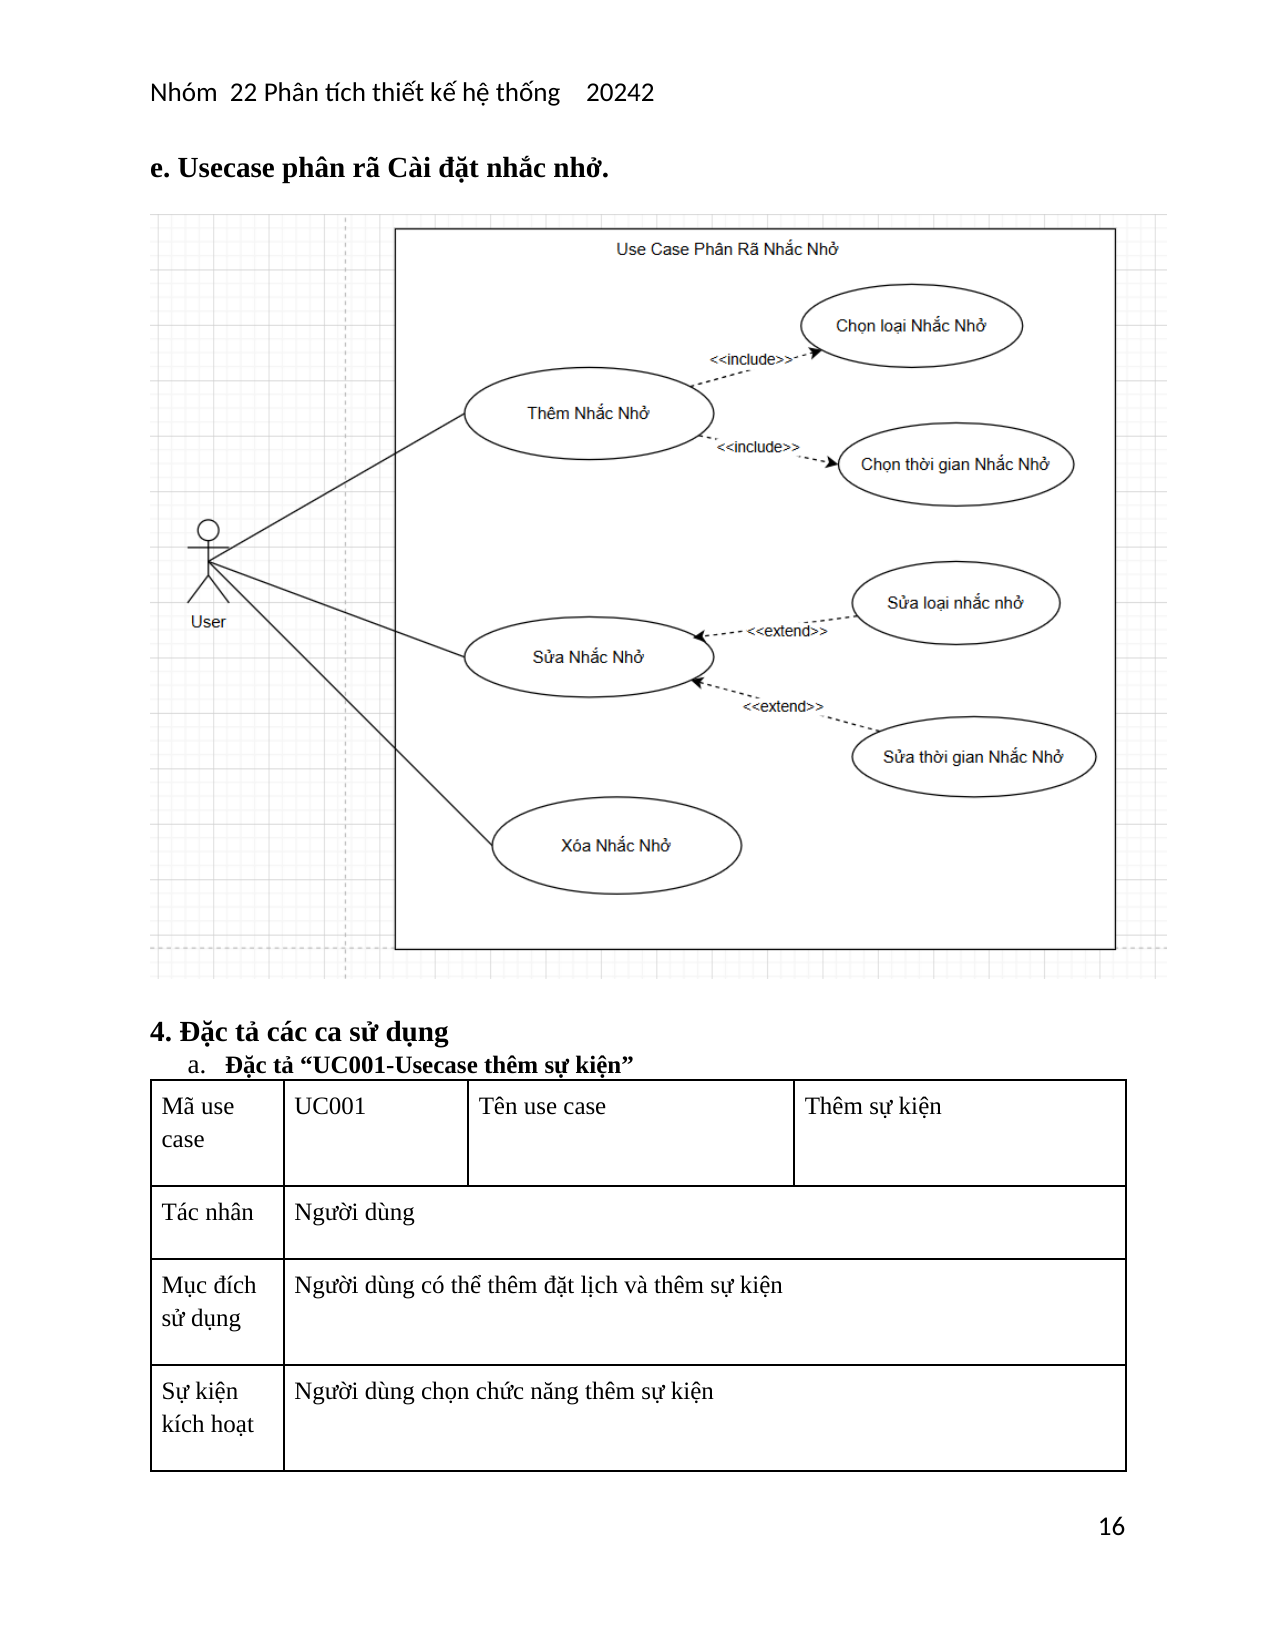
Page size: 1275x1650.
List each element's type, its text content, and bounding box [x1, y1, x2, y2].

table_cell Sự kiện kích hoạt [152, 1366, 283, 1470]
text e. Usecase phân rã Cài đặt nhắc nhở. [150, 150, 1125, 183]
table_cell Tác nhân [152, 1187, 283, 1258]
table_cell Người dùng có thể thêm đặt lịch và thêm sự kiện [285, 1260, 1125, 1364]
table_header Tên use case [469, 1081, 793, 1185]
table_header Mã use case [152, 1081, 283, 1185]
table_cell Người dùng chọn chức năng thêm sự kiện [285, 1366, 1125, 1470]
table_cell Người dùng [285, 1187, 1125, 1258]
table_header UC001 [285, 1081, 467, 1185]
table_cell Mục đích sử dụng [152, 1260, 283, 1364]
subtitle 4. Đặc tả các ca sử dụng [150, 1014, 1125, 1048]
list Đặc tả “UC001-Usecase thêm sự kiện” [187, 1048, 1125, 1079]
table_header Thêm sự kiện [795, 1081, 1125, 1185]
picture [150, 214, 1167, 979]
